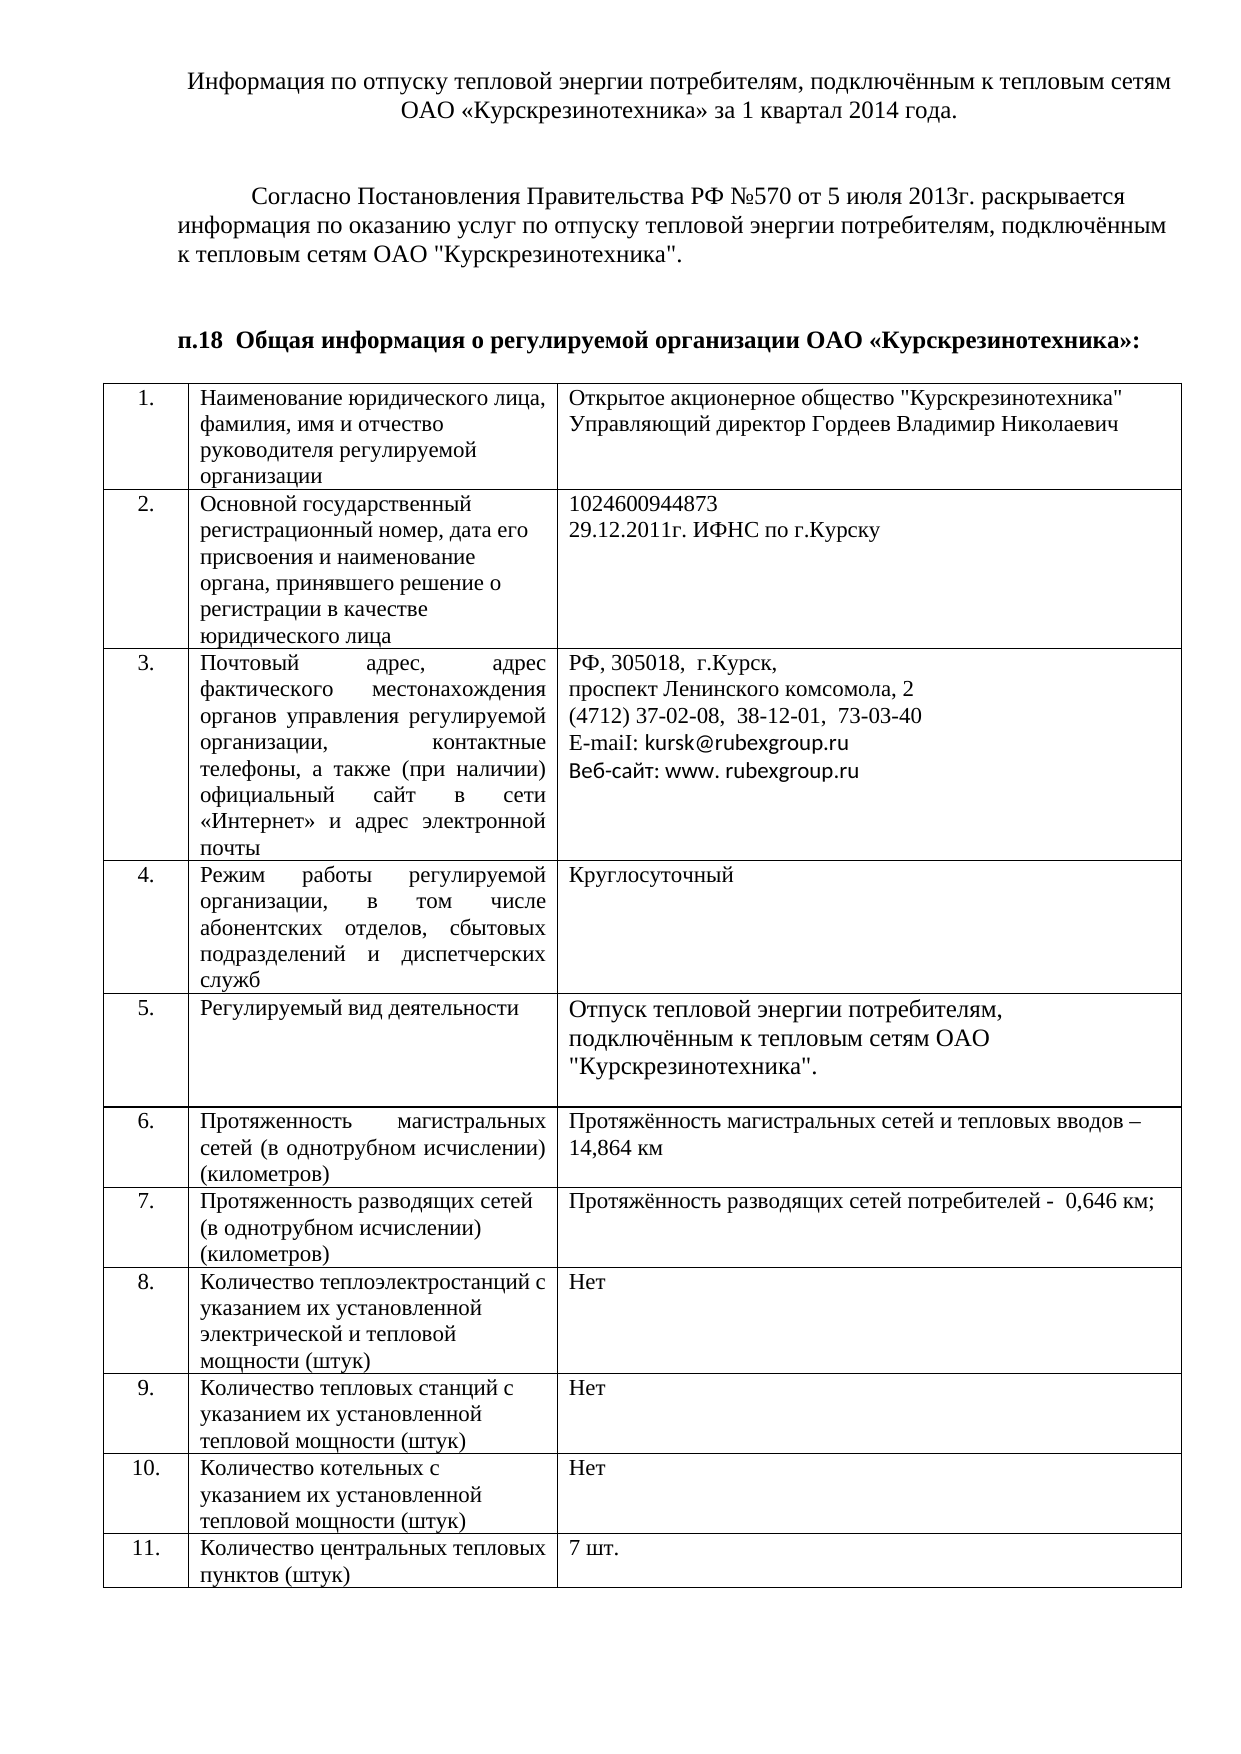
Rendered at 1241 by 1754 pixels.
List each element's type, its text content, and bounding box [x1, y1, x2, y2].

table_cell Круглосуточный [558, 861, 1181, 993]
table_cell 7 шт. [558, 1534, 1181, 1587]
table_cell 5. [104, 994, 188, 1106]
table_cell Протяжённость магистральных сетей и тепловых вводов – 14,864 км [558, 1108, 1181, 1187]
table_header Открытое акционерное общество "Курскрезинотехника" Управляющий директор Гордеев Владимир Николаевич [558, 384, 1181, 489]
table_cell 1024600944873 29.12.2011г. ИФНС по г.Курску [558, 490, 1181, 648]
table_cell 2. [104, 490, 188, 648]
table_cell Регулируемый вид деятельности [189, 994, 557, 1106]
table_cell Нет [558, 1268, 1181, 1373]
table_header Наименование юридического лица, фамилия, имя и отчество руководителя регулируемой организации [189, 384, 557, 489]
table_cell 8. [104, 1268, 188, 1373]
table_cell Режим работы регулируемой организации, в том числе абонентских отделов, сбытовых подразделений и диспетчерских служб [189, 861, 557, 993]
table_cell 7. [104, 1188, 188, 1267]
table_cell Количество центральных тепловых пунктов (штук) [189, 1534, 557, 1587]
text Информация по отпуску тепловой энергии потребителям, подключённым к тепловым сетям ОАО «Курскрезинотехника» за 1 квартал 2014 года. [177, 66, 1181, 124]
table_cell Почтовый адрес, адрес фактического местонахождения органов управления регулируемой организации, контактные телефоны, а также (при наличии) официальный сайт в сети «Интернет» и адрес электронной почты [189, 649, 557, 860]
table_cell Количество теплоэлектростанций с указанием их установленной электрической и тепловой мощности (штук) [189, 1268, 557, 1373]
table_cell Количество тепловых станций с указанием их установленной тепловой мощности (штук) [189, 1374, 557, 1453]
table_cell 4. [104, 861, 188, 993]
table_cell Отпуск тепловой энергии потребителям, подключённым к тепловым сетям ОАО "Курскрезинотехника". [558, 994, 1181, 1106]
table_cell Нет [558, 1454, 1181, 1533]
table_cell Количество котельных с указанием их установленной тепловой мощности (штук) [189, 1454, 557, 1533]
table_cell Протяженность разводящих сетей (в однотрубном исчислении) (километров) [189, 1188, 557, 1267]
table_cell Протяжённость разводящих сетей потребителей - 0,646 км; [558, 1188, 1181, 1267]
table_header 1. [104, 384, 188, 489]
table_cell 10. [104, 1454, 188, 1533]
table_cell Протяженность магистральных сетей (в однотрубном исчислении) (километров) [189, 1108, 557, 1187]
table_cell 3. [104, 649, 188, 860]
table_cell Нет [558, 1374, 1181, 1453]
table_cell 9. [104, 1374, 188, 1453]
table_cell РФ, 305018, г.Курск, проспект Ленинского комсомола, 2 (4712) 37-02-08, 38-12-01, 73-03-40 E-maiI: kursk@rubexgroup.ru Beб-caйт: www. rubexgroup.ru [558, 649, 1181, 860]
table_cell 11. [104, 1534, 188, 1587]
table_cell 6. [104, 1108, 188, 1187]
table_cell Основной государственный регистрационный номер, дата его присвоения и наименование органа, принявшего решение о регистрации в качестве юридического лица [189, 490, 557, 648]
text п.18 Общая информация о регулируемой организации ОАО «Курскрезинотехника»: [177, 325, 1181, 354]
text Согласно Постановления Правительства РФ №570 от 5 июля 2013г. раскрывается информация по оказанию услуг по отпуску тепловой энергии потребителям, подключённым к тепловым сетям ОАО "Курскрезинотехника". [177, 181, 1181, 267]
